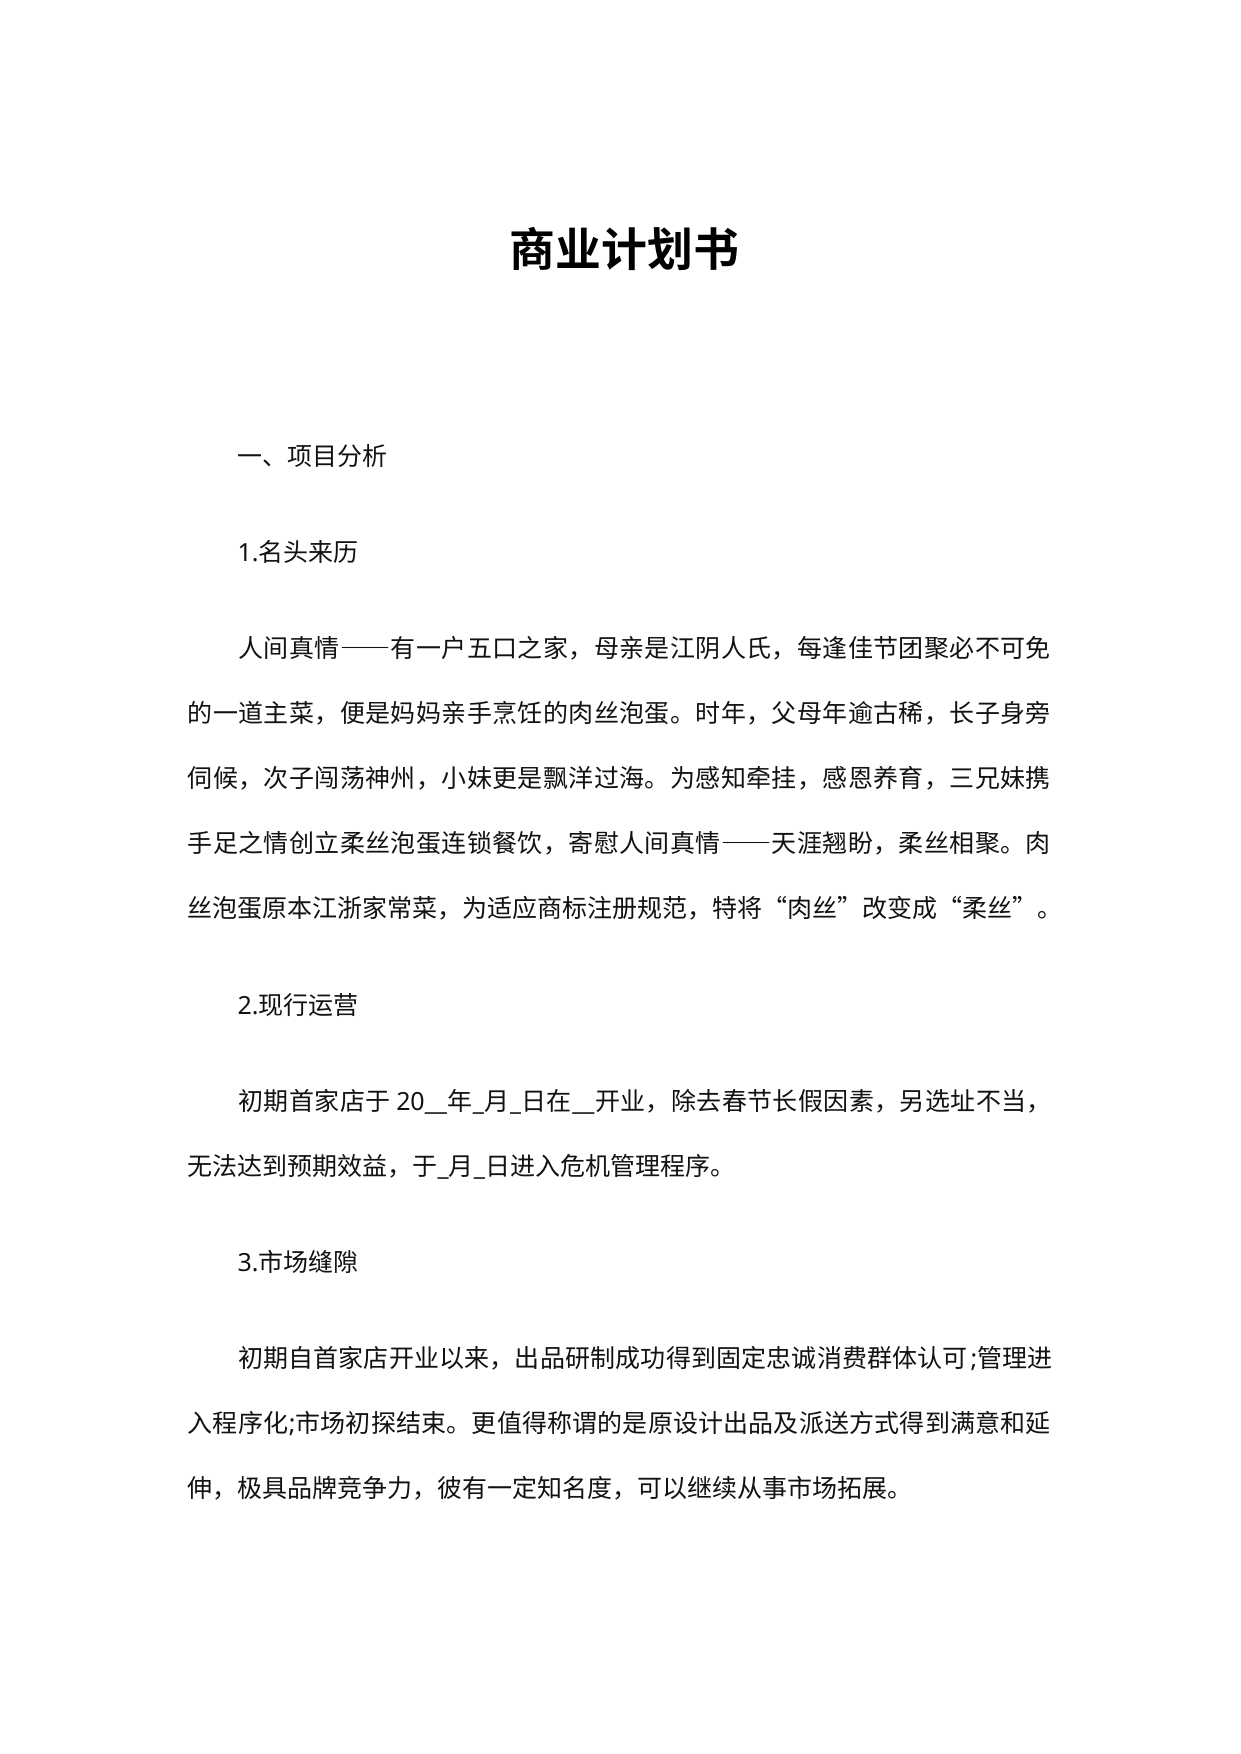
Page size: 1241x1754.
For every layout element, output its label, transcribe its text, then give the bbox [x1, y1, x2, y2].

text 一、项目分析 [187, 422, 1053, 487]
text 1.名头来历 [187, 518, 1053, 583]
text 初期首家店于20__年_月_日在__开业，除去春节长假因素，另选址不当，无法达到预期效益，于_月_日进入危机管理程序。 [187, 1067, 1053, 1197]
text 初期自首家店开业以来，出品研制成功得到固定忠诚消费群体认可;管理进入程序化;市场初探结束。更值得称谓的是原设计出品及派送方式得到满意和延伸，极具品牌竞争力，彼有一定知名度，可以继续从事市场拓展。 [187, 1324, 1053, 1519]
text 2.现行运营 [187, 971, 1053, 1036]
text 3.市场缝隙 [187, 1228, 1053, 1293]
text 人间真情——有一户五口之家，母亲是江阴人氏，每逢佳节团聚必不可免的一道主菜，便是妈妈亲手烹饪的肉丝泡蛋。时年，父母年逾古稀，长子身旁伺候，次子闯荡神州，小妹更是飘洋过海。为感知牵挂，感恩养育，三兄妹携手足之情创立柔丝泡蛋连锁餐饮，寄慰人间真情——天涯翘盼，柔丝相聚。肉丝泡蛋原本江浙家常菜，为适应商标注册规范，特将“肉丝”改变成“柔丝”。 [187, 614, 1053, 939]
subtitle 商业计划书 [187, 197, 1053, 295]
